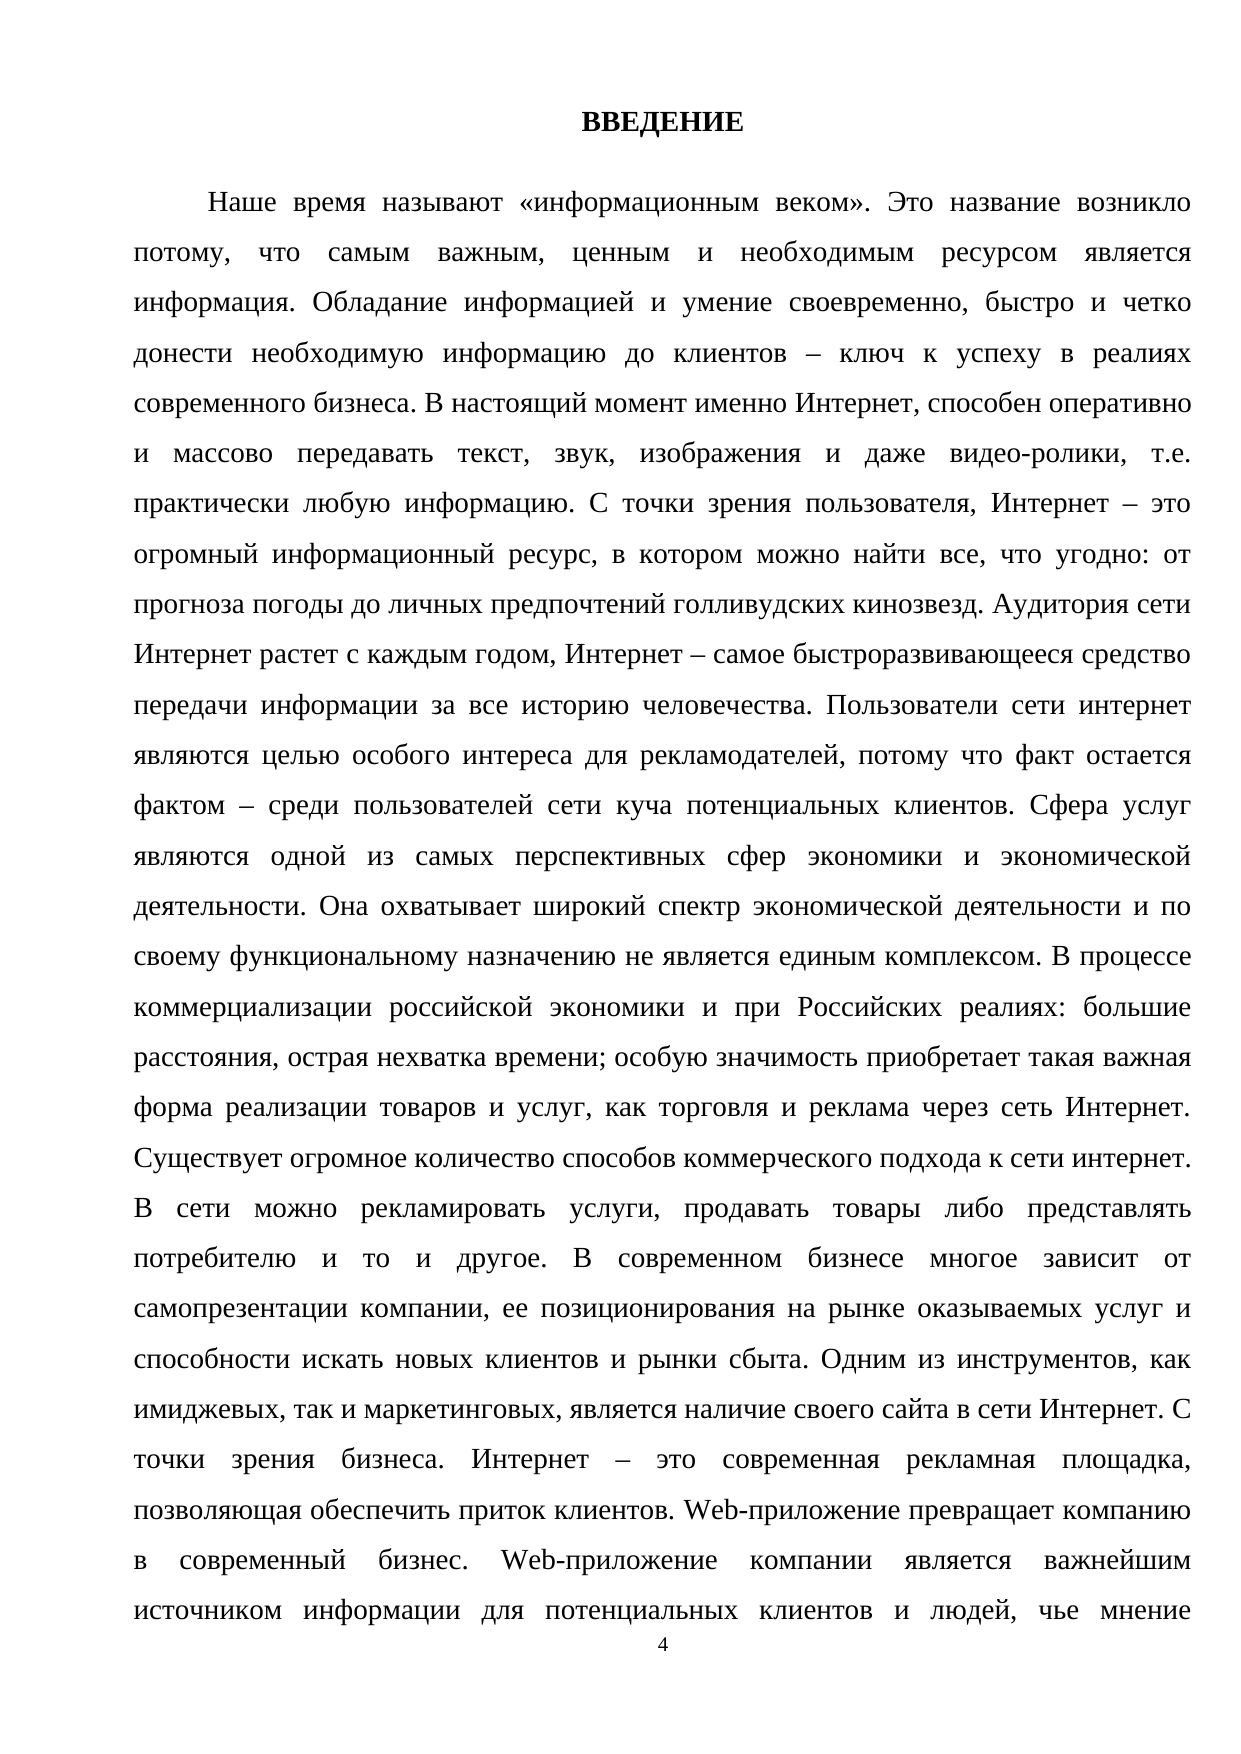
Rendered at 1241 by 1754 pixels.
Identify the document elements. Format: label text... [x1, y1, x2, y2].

subtitle ВВЕДЕНИЕ [133, 104, 1192, 138]
